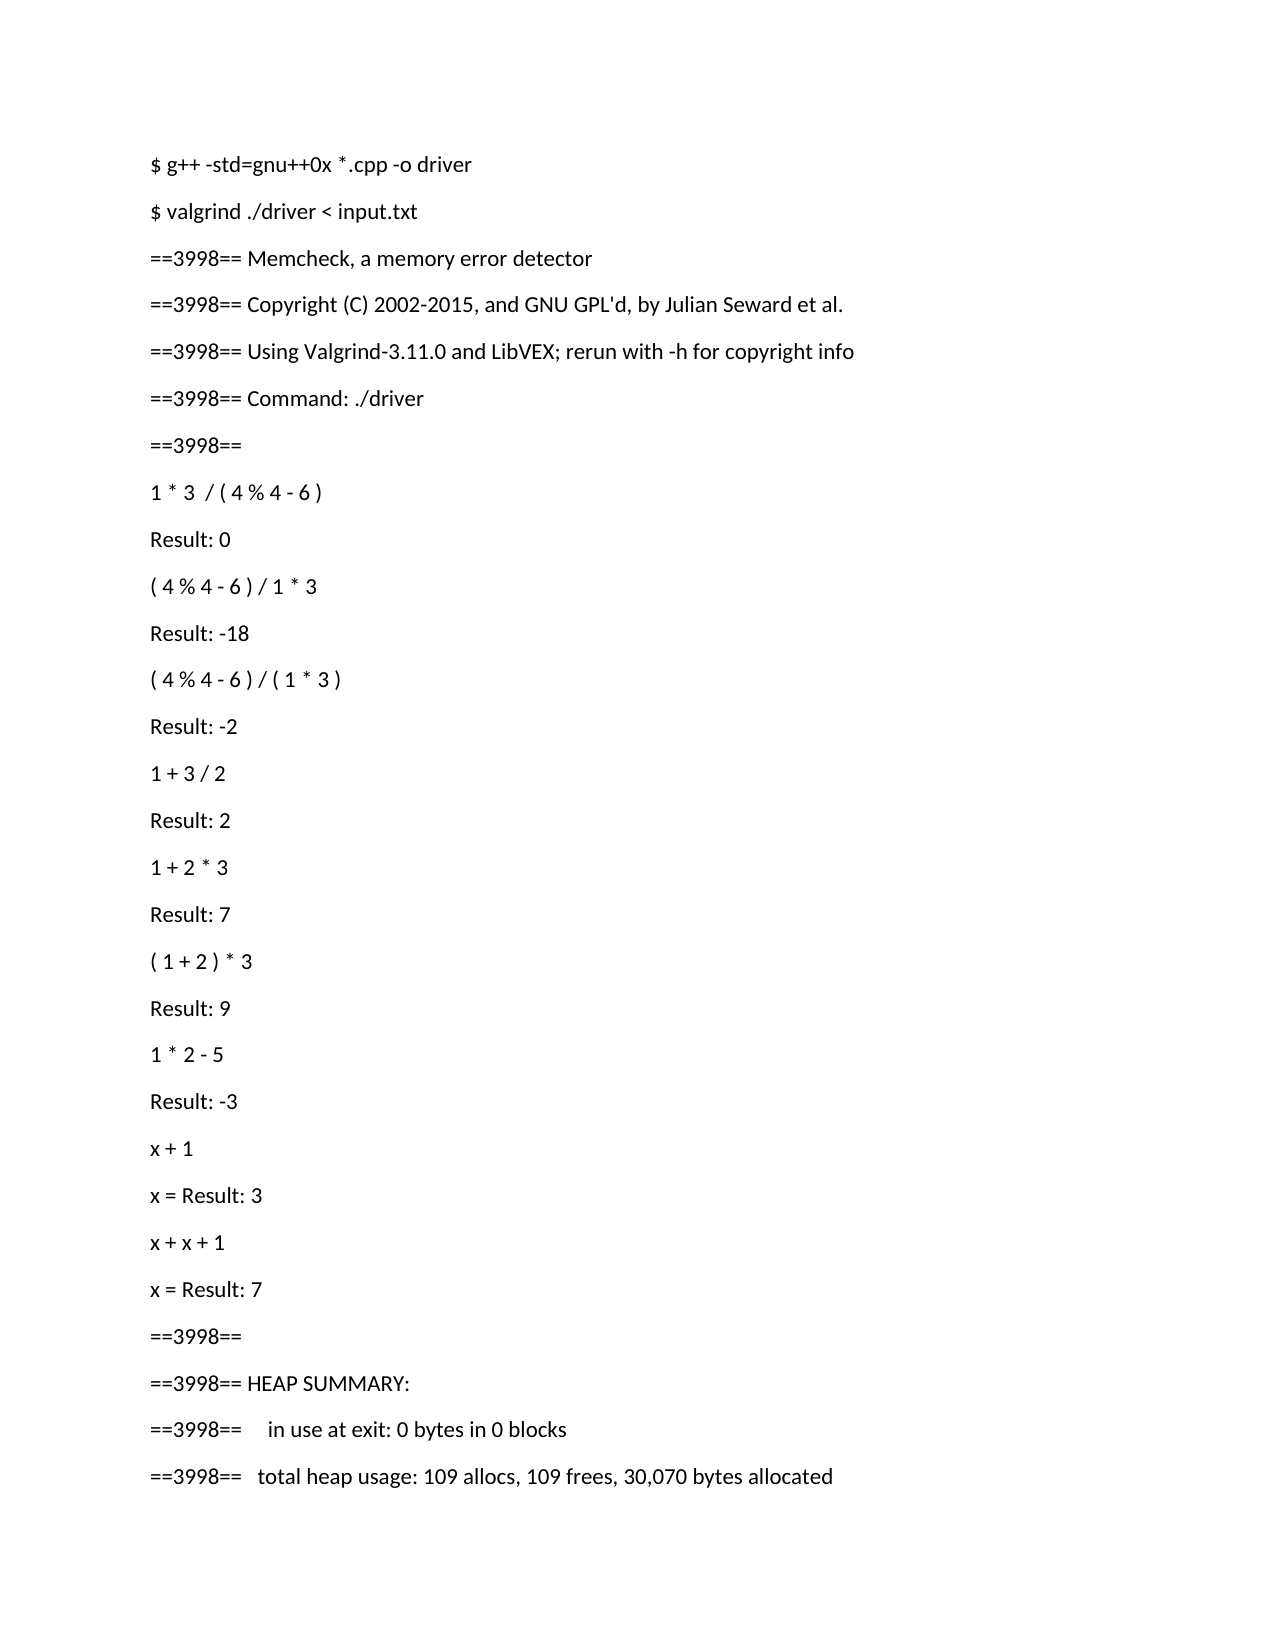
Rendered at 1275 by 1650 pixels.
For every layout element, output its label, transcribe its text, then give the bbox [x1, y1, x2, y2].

text ( 4 % 4 - 6 ) / 1 * 3 [150, 572, 1125, 600]
text Result: -2 [150, 712, 1125, 741]
text ==3998== [150, 1322, 1125, 1350]
text 1 * 3 / ( 4 % 4 - 6 ) [150, 478, 1125, 506]
text ==3998== in use at exit: 0 bytes in 0 blocks [150, 1416, 1125, 1444]
text 1 + 2 * 3 [150, 853, 1125, 881]
text Result: -18 [150, 619, 1125, 647]
text $ valgrind ./driver < input.txt [150, 197, 1125, 225]
text Result: 0 [150, 525, 1125, 553]
text x = Result: 3 [150, 1181, 1125, 1209]
text x = Result: 7 [150, 1275, 1125, 1303]
text Result: -3 [150, 1087, 1125, 1116]
text 1 * 2 - 5 [150, 1041, 1125, 1069]
text 1 + 3 / 2 [150, 759, 1125, 787]
text ==3998== Memcheck, a memory error detector [150, 244, 1125, 272]
text ==3998== Using Valgrind-3.11.0 and LibVEX; rerun with -h for copyright info [150, 337, 1125, 366]
text x + 1 [150, 1134, 1125, 1162]
text x + x + 1 [150, 1228, 1125, 1256]
text ==3998== HEAP SUMMARY: [150, 1369, 1125, 1397]
text ==3998== total heap usage: 109 allocs, 109 frees, 30,070 bytes allocated [150, 1462, 1125, 1491]
text ==3998== [150, 431, 1125, 459]
text ==3998== Copyright (C) 2002-2015, and GNU GPL'd, by Julian Seward et al. [150, 291, 1125, 319]
text ( 1 + 2 ) * 3 [150, 947, 1125, 975]
text ==3998== Command: ./driver [150, 384, 1125, 412]
text Result: 2 [150, 806, 1125, 834]
text ( 4 % 4 - 6 ) / ( 1 * 3 ) [150, 666, 1125, 694]
text Result: 9 [150, 994, 1125, 1022]
text Result: 7 [150, 900, 1125, 928]
text $ g++ -std=gnu++0x *.cpp -o driver [150, 150, 1125, 178]
